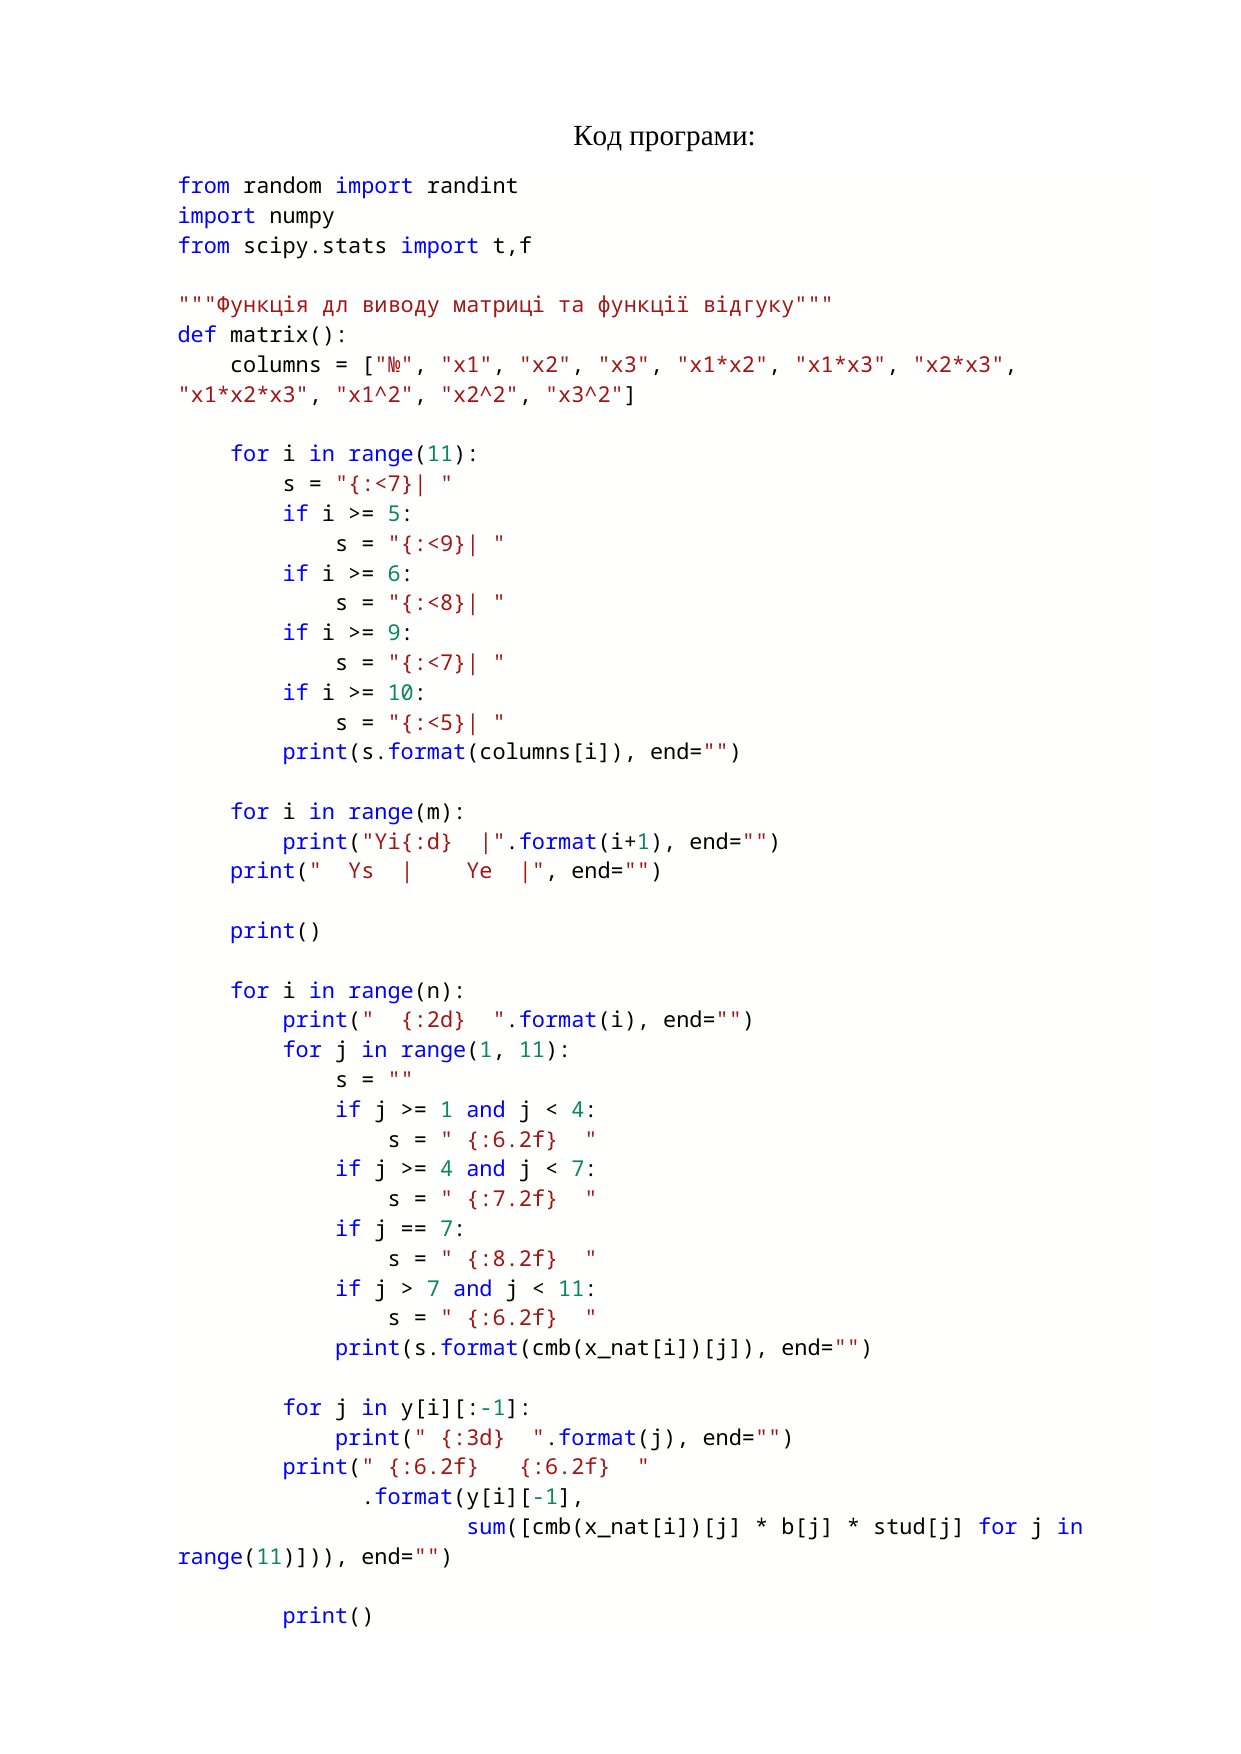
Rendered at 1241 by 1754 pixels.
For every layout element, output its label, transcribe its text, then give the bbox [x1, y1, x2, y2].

text print() [177, 1600, 1152, 1630]
text if j >= 1 and j < 4: [177, 1094, 1152, 1124]
text if j > 7 and j < 11: [177, 1273, 1152, 1302]
text for j in y[i][:-1]: [177, 1392, 1152, 1421]
text for i in range(11): [177, 438, 1152, 468]
text print(" {:6.2f} {:6.2f} " [177, 1451, 1152, 1481]
text s = " {:7.2f} " [177, 1183, 1152, 1213]
text print() [177, 915, 1152, 945]
text columns = ["№", "x1", "x2", "x3", "x1*x2", "x1*x3", "x2*x3", "x1*x2*x3", "x1^2", "x2^2", "x3^2"] [177, 349, 1152, 409]
text if i >= 9: [177, 617, 1152, 647]
text if i >= 10: [177, 677, 1152, 707]
text print("Yi{:d} |".format(i+1), end="") [177, 826, 1152, 856]
text def matrix(): [177, 319, 1152, 349]
text if i >= 5: [177, 498, 1152, 528]
text s = "{:<7}| " [177, 468, 1152, 498]
text print(" {:3d} ".format(j), end="") [177, 1421, 1152, 1451]
text """Функція дл виводу матриці та функції відгуку""" [177, 289, 1152, 319]
text if j >= 4 and j < 7: [177, 1153, 1152, 1183]
text s = " {:8.2f} " [177, 1243, 1152, 1273]
text s = "" [177, 1064, 1152, 1094]
text for i in range(n): [177, 975, 1152, 1004]
text s = " {:6.2f} " [177, 1124, 1152, 1153]
text .format(y[i][-1], [177, 1481, 1152, 1511]
text for j in range(1, 11): [177, 1034, 1152, 1064]
text from scipy.stats import t,f [177, 230, 1152, 260]
text s = "{:<9}| " [177, 528, 1152, 558]
text import numpy [177, 200, 1152, 230]
text Код програми: [177, 118, 1152, 152]
text print(" {:2d} ".format(i), end="") [177, 1004, 1152, 1034]
text if i >= 6: [177, 558, 1152, 587]
text s = "{:<7}| " [177, 647, 1152, 677]
text s = "{:<8}| " [177, 587, 1152, 617]
text s = " {:6.2f} " [177, 1302, 1152, 1332]
text print(" Ys | Ye |", end="") [177, 856, 1152, 885]
text print(s.format(cmb(x_nat[i])[j]), end="") [177, 1332, 1152, 1362]
text if j == 7: [177, 1213, 1152, 1243]
text sum([cmb(x_nat[i])[j] * b[j] * stud[j] for j in range(11)])), end="") [177, 1511, 1152, 1570]
text s = "{:<5}| " [177, 707, 1152, 736]
text print(s.format(columns[i]), end="") [177, 736, 1152, 766]
text from random import randint [177, 170, 1152, 200]
text for i in range(m): [177, 796, 1152, 826]
